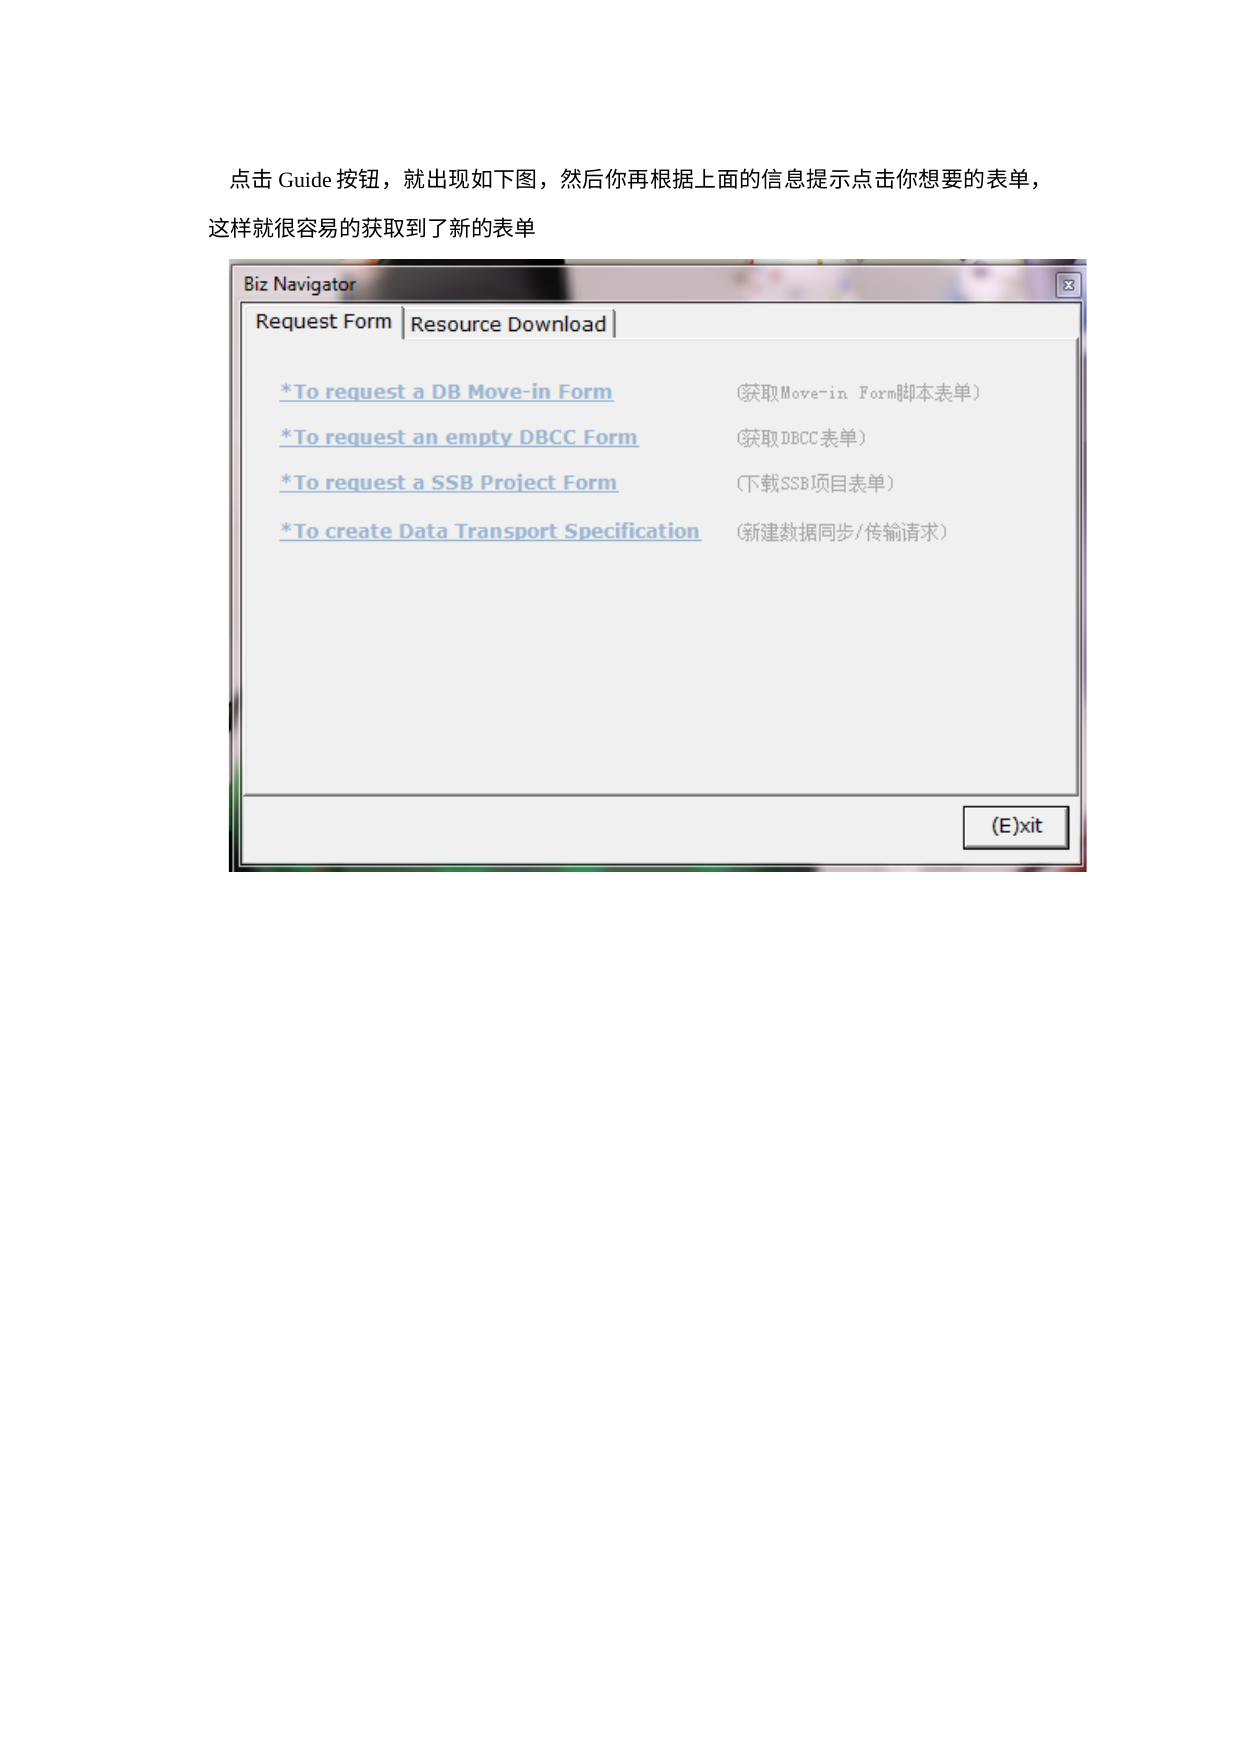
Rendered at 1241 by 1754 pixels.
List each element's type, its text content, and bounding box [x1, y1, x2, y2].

text 点击Guide按钮，就出现如下图，然后你再根据上面的信息提示点击你想要的表单，这样就很容易的获取到了新的表单 [208, 162, 1053, 243]
picture [228, 259, 1087, 872]
